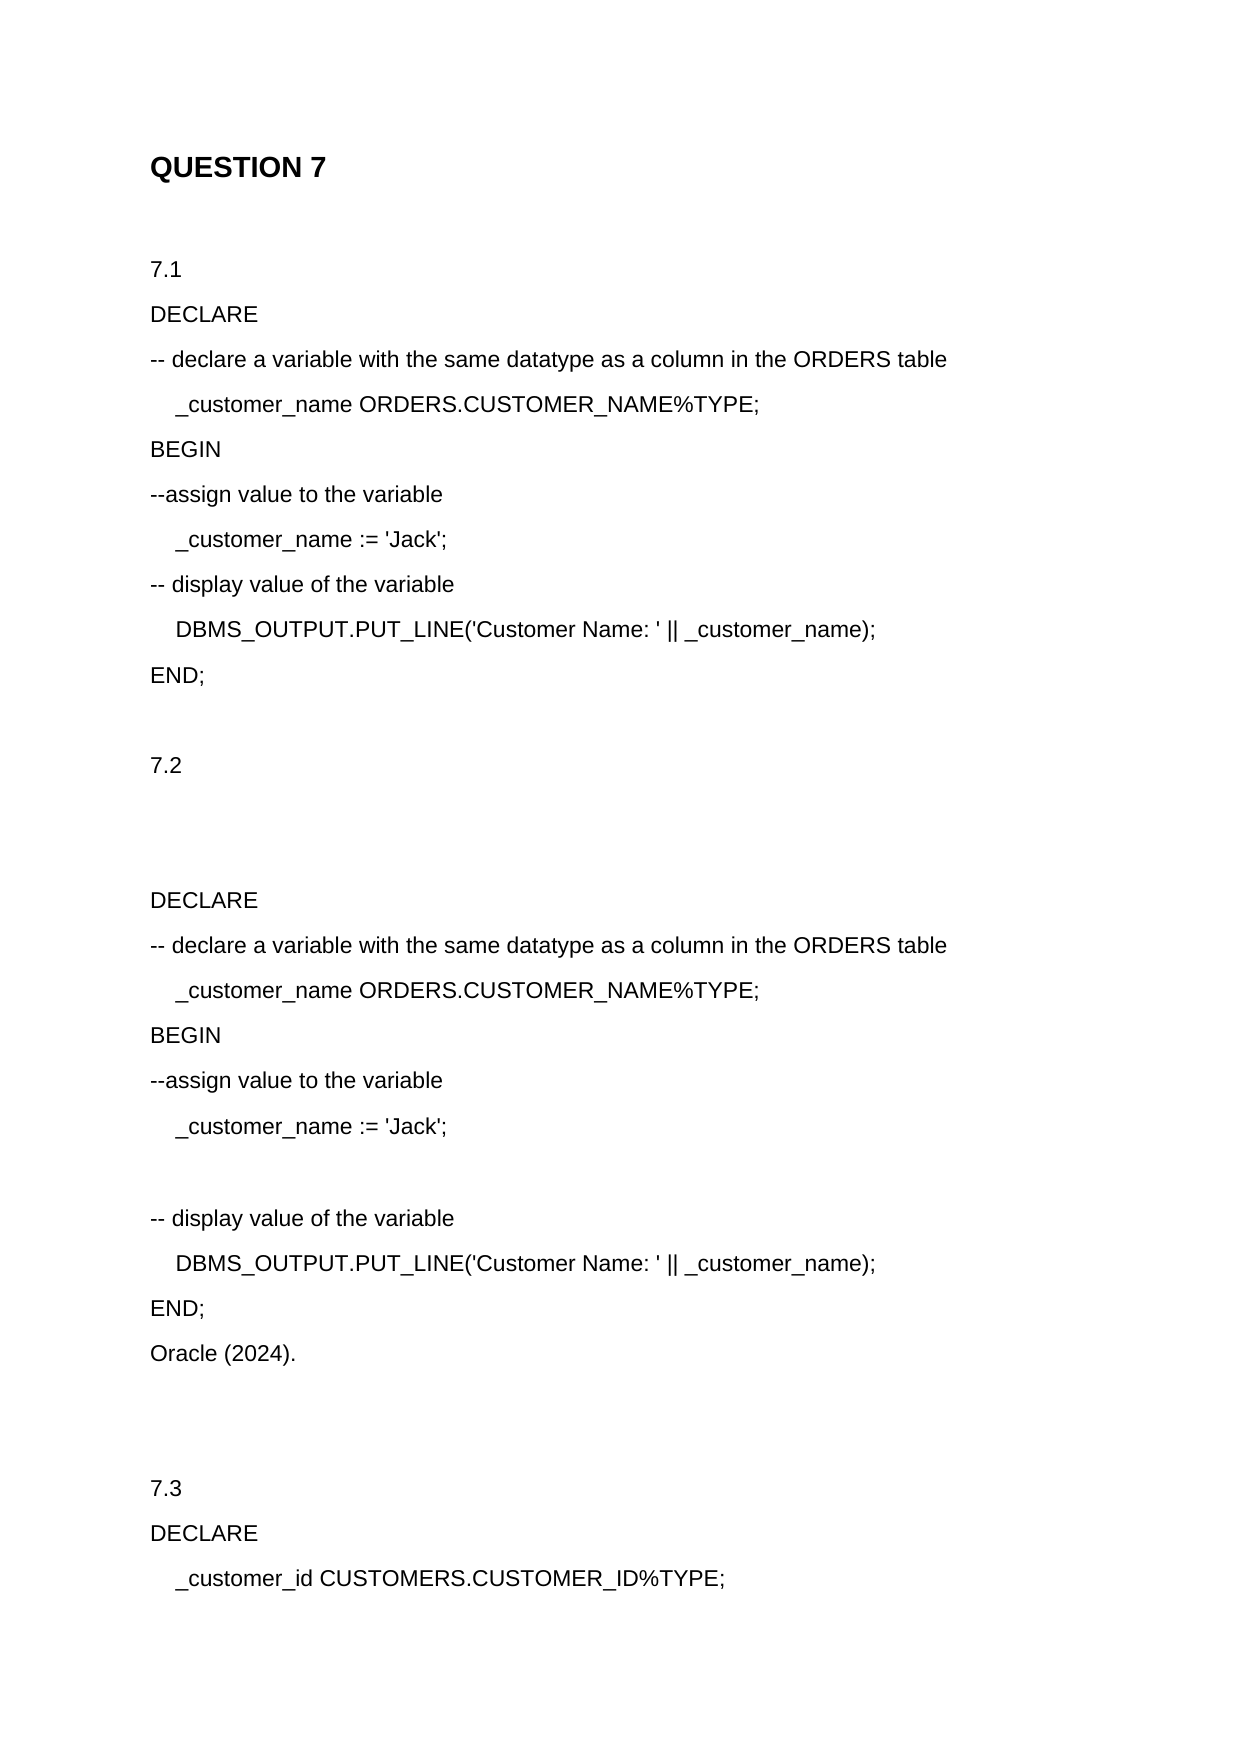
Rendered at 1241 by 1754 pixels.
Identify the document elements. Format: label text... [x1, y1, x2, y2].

text DBMS_OUTPUT.PUT_LINE('Customer Name: ' || _customer_name); [150, 1250, 1090, 1276]
text BEGIN [150, 436, 1090, 462]
text 7.3 [150, 1475, 1090, 1502]
text _customer_name ORDERS.CUSTOMER_NAME%TYPE; [150, 391, 1090, 417]
text 7.2 [150, 752, 1090, 778]
text DECLARE [150, 887, 1090, 913]
text -- declare a variable with the same datatype as a column in the ORDERS table [150, 932, 1090, 958]
text -- declare a variable with the same datatype as a column in the ORDERS table [150, 346, 1090, 372]
text BEGIN [150, 1022, 1090, 1049]
text END; [150, 662, 1090, 688]
text QUESTION 7 [150, 150, 1090, 183]
text -- display value of the variable [150, 571, 1090, 598]
text DECLARE [150, 301, 1090, 327]
text --assign value to the variable [150, 481, 1090, 507]
text _customer_name ORDERS.CUSTOMER_NAME%TYPE; [150, 977, 1090, 1004]
text DBMS_OUTPUT.PUT_LINE('Customer Name: ' || _customer_name); [150, 616, 1090, 643]
text 7.1 [150, 256, 1090, 282]
text _customer_name := 'Jack'; [150, 1113, 1090, 1139]
text END; [150, 1295, 1090, 1321]
text Oracle (2024). [150, 1340, 1090, 1366]
text -- display value of the variable [150, 1204, 1090, 1231]
text _customer_name := 'Jack'; [150, 526, 1090, 553]
text DECLARE [150, 1520, 1090, 1547]
text _customer_id CUSTOMERS.CUSTOMER_ID%TYPE; [150, 1565, 1090, 1592]
text --assign value to the variable [150, 1067, 1090, 1094]
